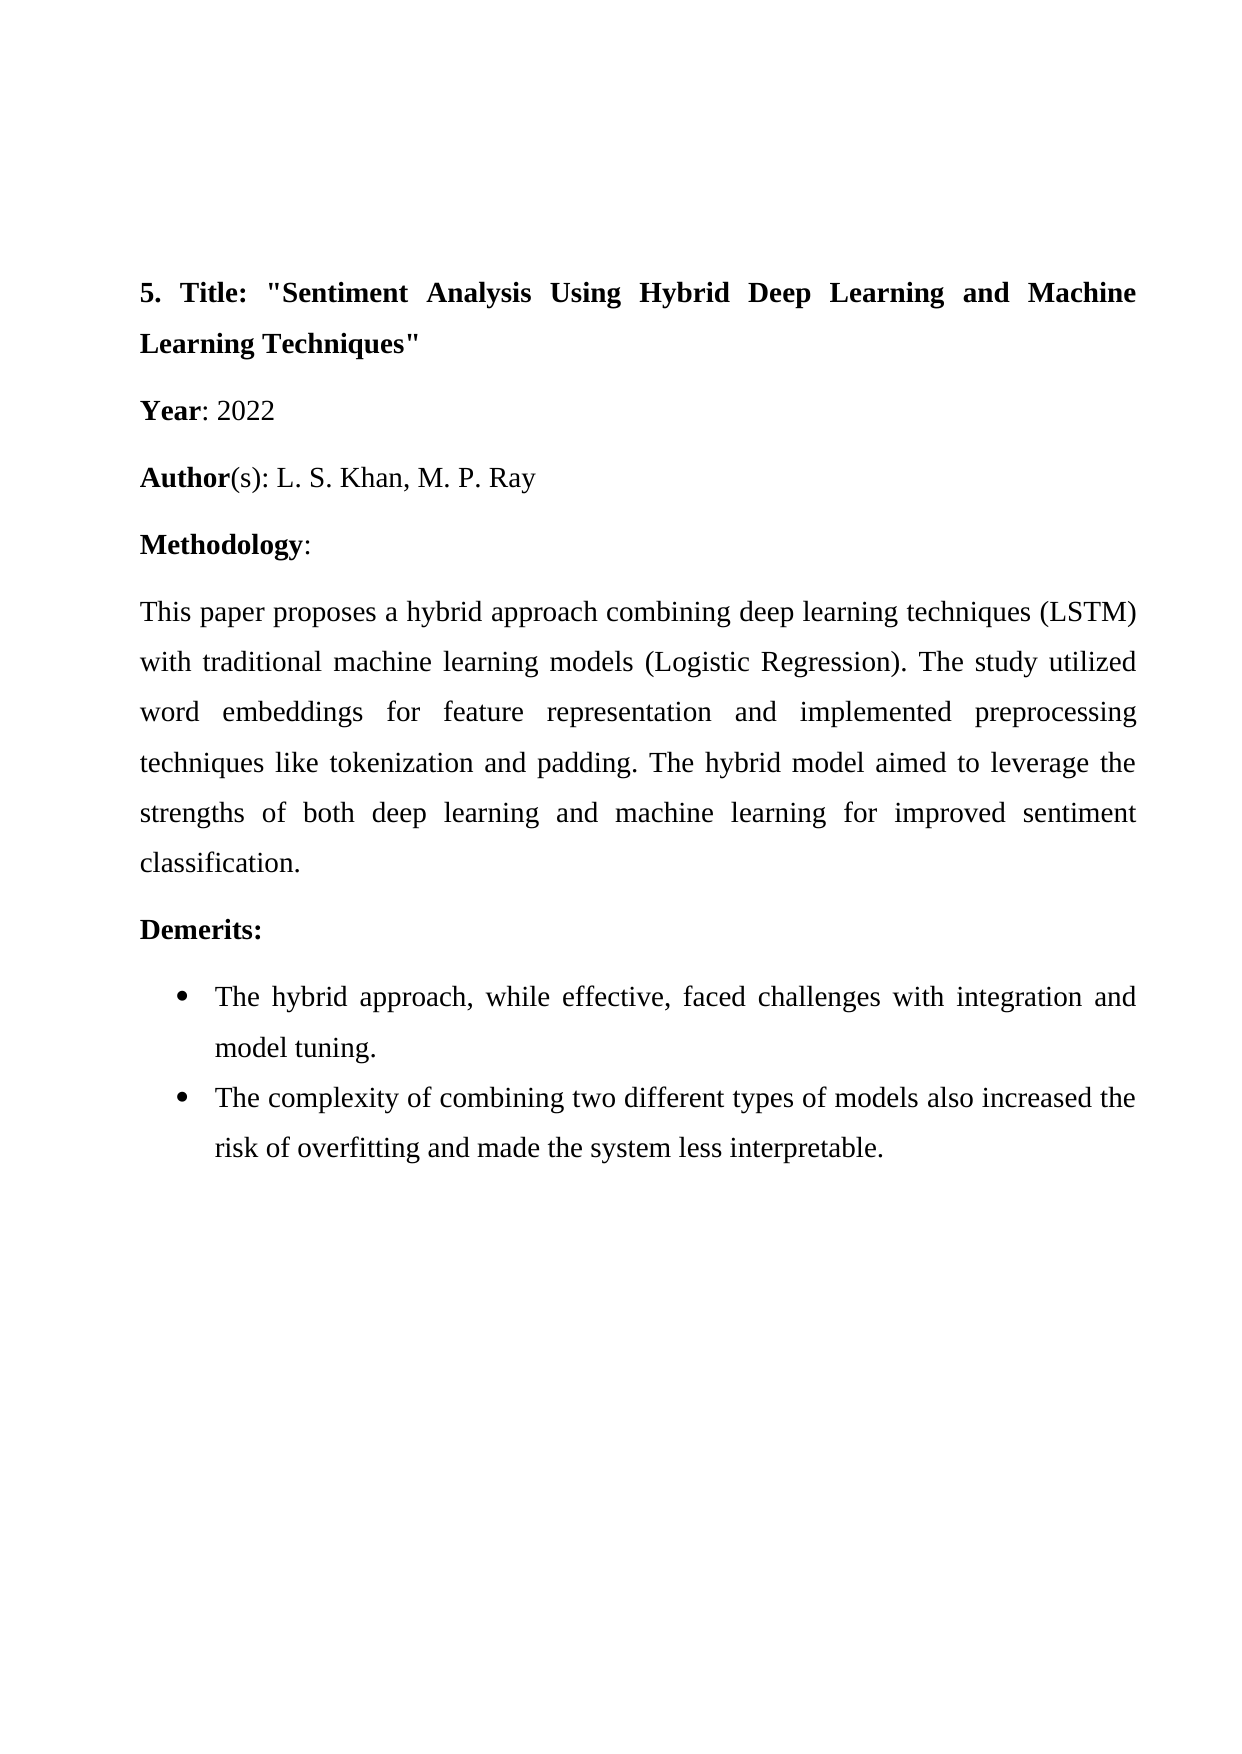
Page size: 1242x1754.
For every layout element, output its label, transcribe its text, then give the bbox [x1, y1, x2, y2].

list The hybrid approach, while effective, faced challenges with integration and model tuning. [177, 979, 1137, 1063]
text Author(s): L. S. Khan, M. P. Ray [139, 460, 1137, 493]
list The complexity of combining two different types of models also increased the risk of overfitting and made the system less interpretable. [177, 1080, 1137, 1164]
text Demerits: [139, 912, 1137, 946]
text 5. Title: "Sentiment Analysis Using Hybrid Deep Learning and Machine Learning Techniques" [139, 276, 1137, 359]
text Methodology: [139, 527, 1137, 560]
text Year: 2022 [139, 393, 1137, 426]
text This paper proposes a hybrid approach combining deep learning techniques (LSTM) with traditional machine learning models (Logistic Regression). The study utilized word embeddings for feature representation and implemented preprocessing techniques like tokenization and padding. The hybrid model aimed to leverage the strengths of both deep learning and machine learning for improved sentiment classification. [139, 594, 1137, 879]
